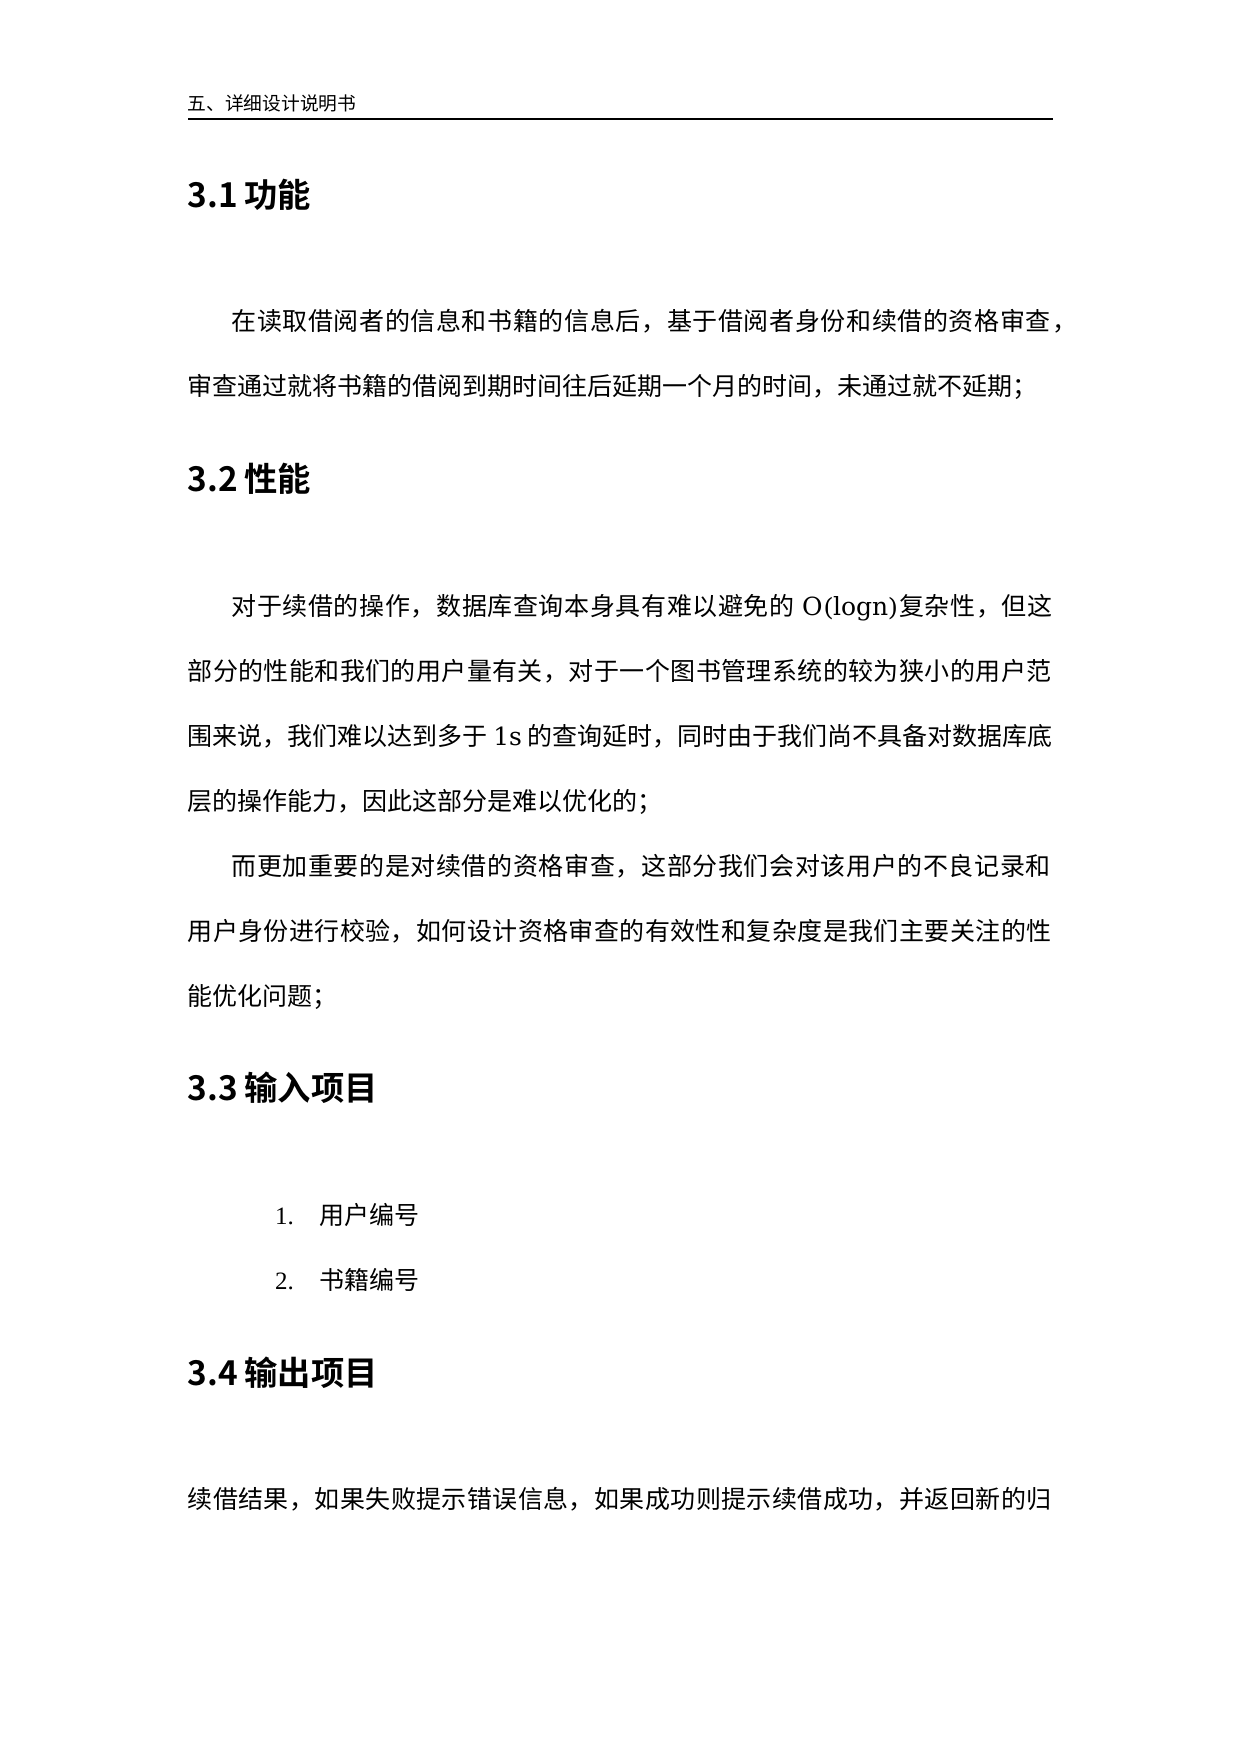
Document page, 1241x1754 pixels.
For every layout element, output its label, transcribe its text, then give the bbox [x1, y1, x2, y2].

subtitle 3.3输入项目 [187, 1054, 1053, 1119]
text 在读取借阅者的信息和书籍的信息后，基于借阅者身份和续借的资格审查，审查通过就将书籍的借阅到期时间往后延期一个月的时间，未通过就不延期； [187, 287, 1053, 417]
subtitle 3.1功能 [187, 160, 1053, 225]
text 而更加重要的是对续借的资格审查，这部分我们会对该用户的不良记录和用户身份进行校验，如何设计资格审查的有效性和复杂度是我们主要关注的性能优化问题； [187, 832, 1053, 1027]
list 用户编号 [275, 1181, 1053, 1246]
list 书籍编号 [275, 1246, 1053, 1311]
text 对于续借的操作，数据库查询本身具有难以避免的O(logn)复杂性，但这部分的性能和我们的用户量有关，对于一个图书管理系统的较为狭小的用户范围来说，我们难以达到多于1s的查询延时，同时由于我们尚不具备对数据库底层的操作能力，因此这部分是难以优化的； [187, 572, 1053, 832]
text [187, 1465, 1053, 1530]
subtitle 3.2性能 [187, 444, 1053, 509]
subtitle 3.4输出项目 [187, 1338, 1053, 1403]
